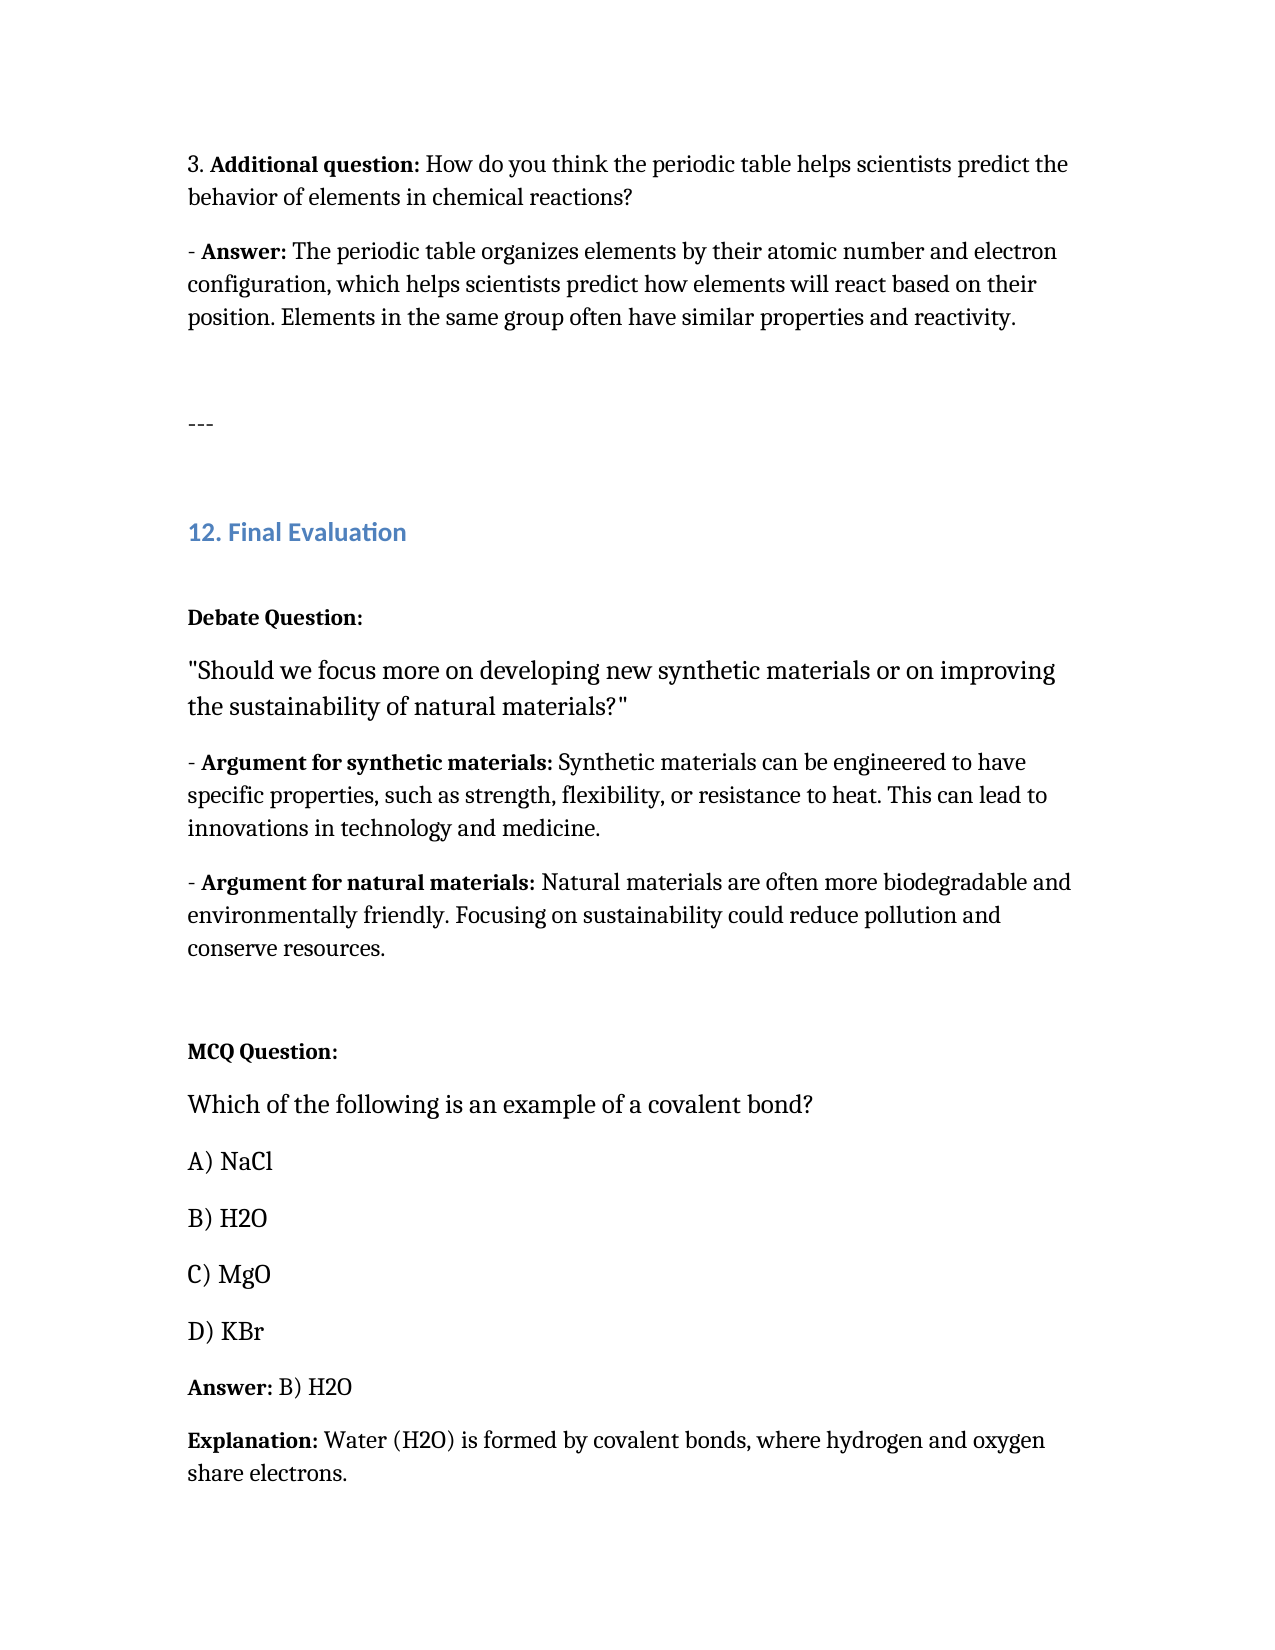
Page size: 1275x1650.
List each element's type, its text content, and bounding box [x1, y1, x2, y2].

text A) NaCl [187, 1146, 1087, 1177]
text 3. Additional question: How do you think the periodic table helps scientists predict the behavior of elements in chemical reactions? [187, 150, 1087, 212]
text D) KBr [187, 1316, 1087, 1347]
text Explanation: Water (H2O) is formed by covalent bonds, where hydrogen and oxygen share electrons. [187, 1426, 1087, 1488]
text MCQ Question: [187, 1038, 1087, 1065]
text Debate Question: [187, 604, 1087, 631]
text C) MgO [187, 1259, 1087, 1290]
text - Answer: The periodic table organizes elements by their atomic number and electron configuration, which helps scientists predict how elements will react based on their position. Elements in the same group often have similar properties and reactivity. [187, 237, 1087, 332]
text Which of the following is an example of a covalent bond? [187, 1089, 1087, 1121]
text - Argument for synthetic materials: Synthetic materials can be engineered to have specific properties, such as strength, flexibility, or resistance to heat. This can lead to innovations in technology and medicine. [187, 748, 1087, 842]
text Answer: B) H2O [187, 1372, 1087, 1401]
subtitle 12. Final Evaluation [187, 515, 1087, 548]
text B) H2O [187, 1203, 1087, 1234]
text - Argument for natural materials: Natural materials are often more biodegradable and environmentally friendly. Focusing on sustainability could reduce pollution and conserve resources. [187, 868, 1087, 962]
text --- [187, 408, 1087, 439]
text "Should we focus more on developing new synthetic materials or on improving the sustainability of natural materials?" [187, 655, 1087, 722]
